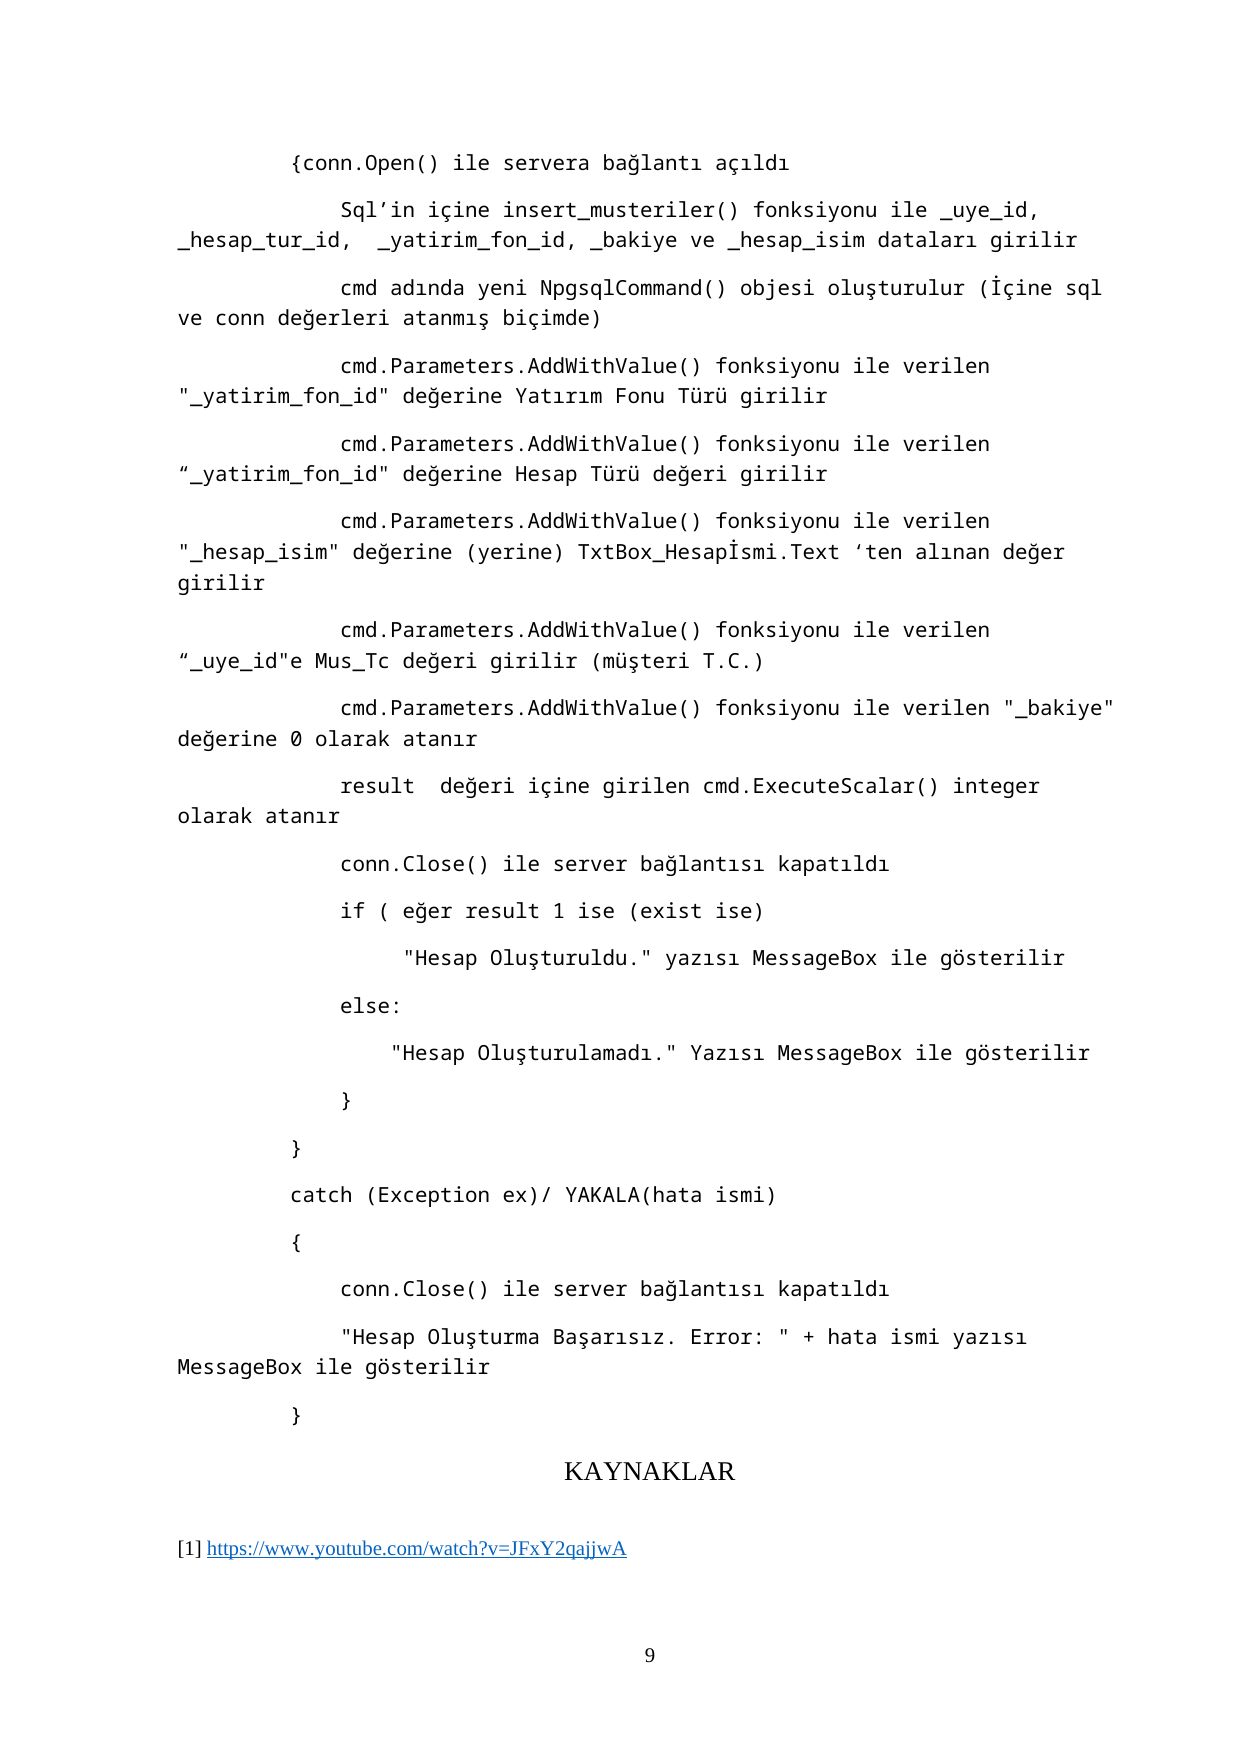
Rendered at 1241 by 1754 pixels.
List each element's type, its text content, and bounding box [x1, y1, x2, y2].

text else: [177, 991, 1122, 1019]
text {conn.Open() ile servera bağlantı açıldı [177, 148, 1122, 176]
text "Hesap Oluşturuldu." yazısı MessageBox ile gösterilir [177, 943, 1122, 972]
text cmd.Parameters.AddWithValue() fonksiyonu ile verilen “_yatirim_fon_id" değerine Hesap Türü değeri girilir [177, 429, 1122, 488]
text cmd.Parameters.AddWithValue() fonksiyonu ile verilen "_bakiye" değerine 0 olarak atanır [177, 693, 1122, 752]
text Sql’in içine insert_musteriler() fonksiyonu ile _uye_id, _hesap_tur_id, _yatirim_fon_id, _bakiye ve _hesap_isim dataları girilir [177, 195, 1122, 254]
text conn.Close() ile server bağlantısı kapatıldı [177, 849, 1122, 877]
subtitle KAYNAKLAR [177, 1455, 1122, 1487]
text "Hesap Oluşturma Başarısız. Error: " + hata ismi yazısı MessageBox ile gösterilir [177, 1322, 1122, 1381]
text "Hesap Oluşturulamadı." Yazısı MessageBox ile gösterilir [177, 1038, 1122, 1067]
text cmd.Parameters.AddWithValue() fonksiyonu ile verilen “_uye_id"e Mus_Tc değeri girilir (müşteri T.C.) [177, 615, 1122, 674]
text cmd.Parameters.AddWithValue() fonksiyonu ile verilen "_yatirim_fon_id" değerine Yatırım Fonu Türü girilir [177, 351, 1122, 410]
text if ( eğer result 1 ise (exist ise) [177, 896, 1122, 925]
text } [177, 1085, 1122, 1114]
text } [177, 1400, 1122, 1428]
text catch (Exception ex)/ YAKALA(hata ismi) [177, 1180, 1122, 1208]
text result değeri içine girilen cmd.ExecuteScalar() integer olarak atanır [177, 771, 1122, 830]
text { [177, 1227, 1122, 1256]
text [1] https://www.youtube.com/watch?v=JFxY2qajjwA [177, 1536, 1122, 1560]
text cmd adında yeni NpgsqlCommand() objesi oluşturulur (İçine sql ve conn değerleri atanmış biçimde) [177, 273, 1122, 332]
text conn.Close() ile server bağlantısı kapatıldı [177, 1274, 1122, 1303]
text } [177, 1133, 1122, 1161]
text cmd.Parameters.AddWithValue() fonksiyonu ile verilen "_hesap_isim" değerine (yerine) TxtBox_Hesapİsmi.Text ‘ten alınan değer girilir [177, 507, 1122, 596]
